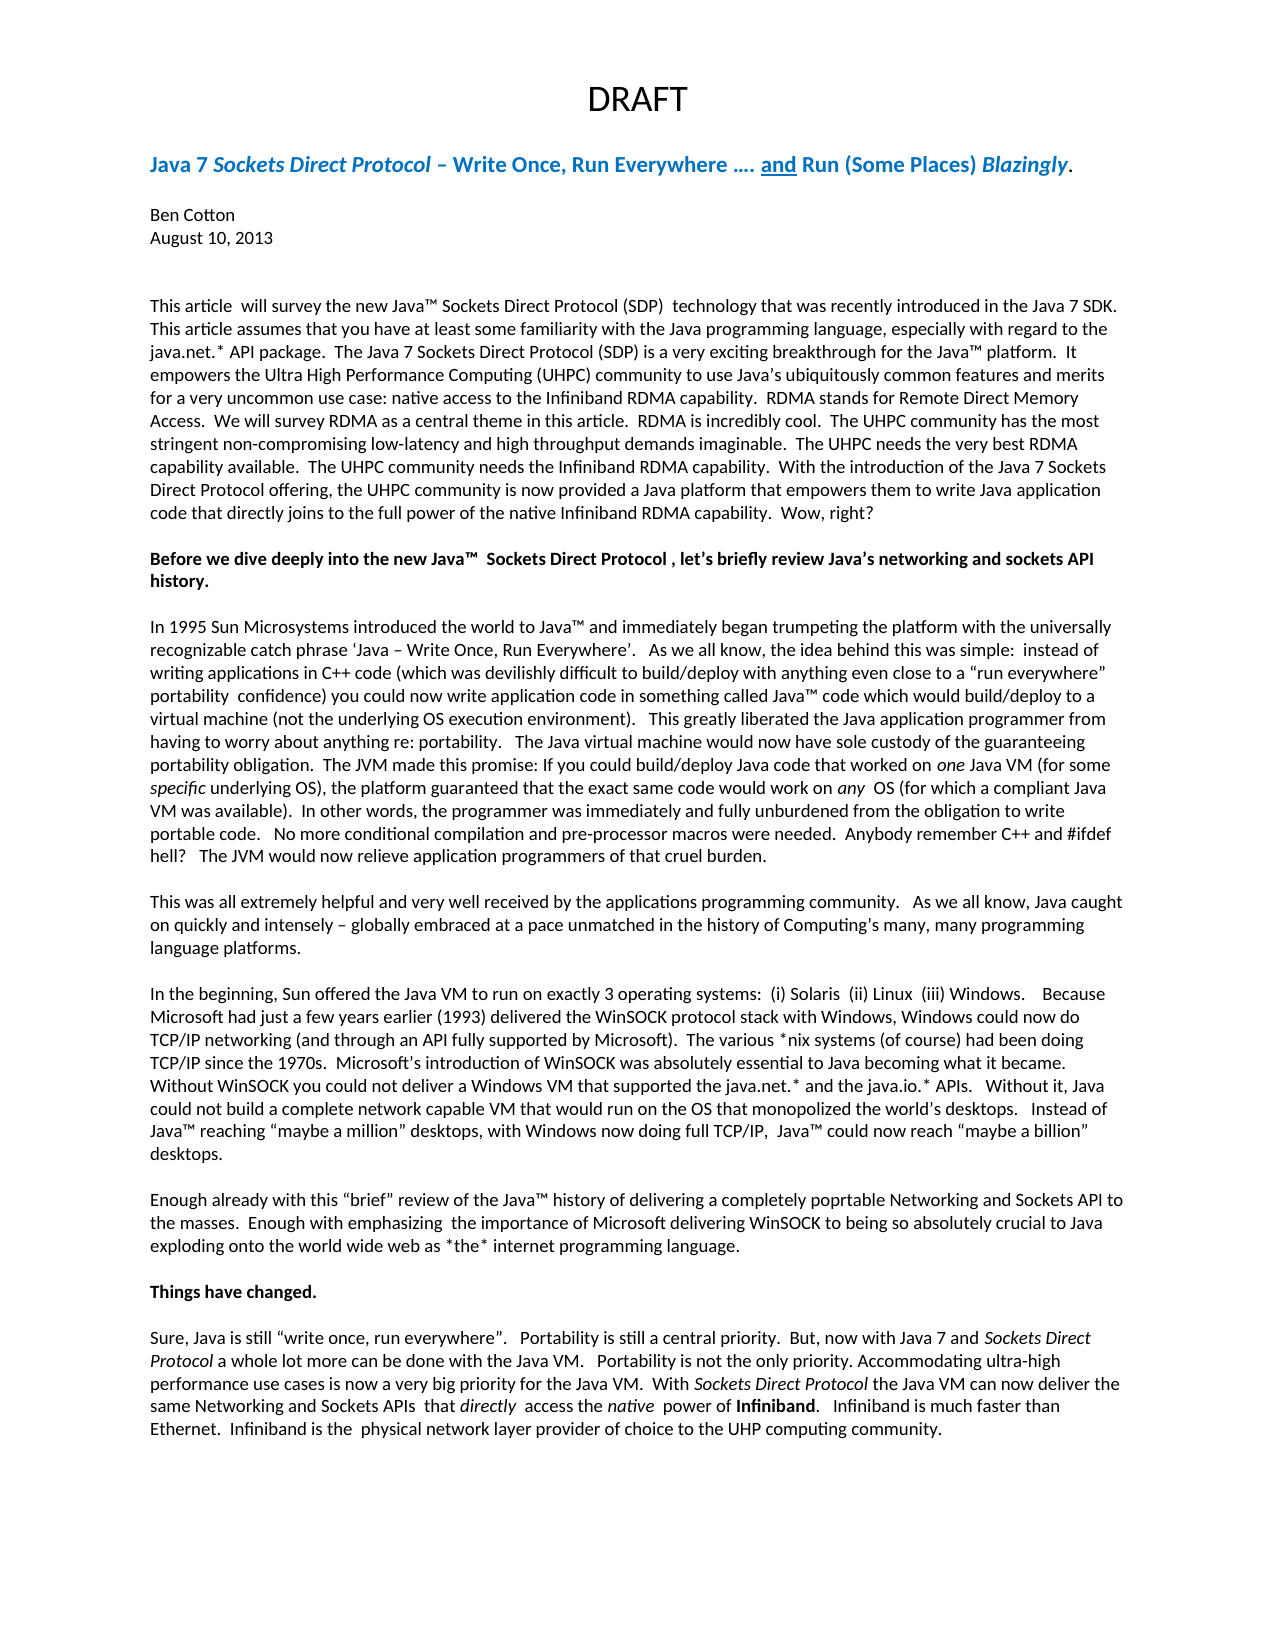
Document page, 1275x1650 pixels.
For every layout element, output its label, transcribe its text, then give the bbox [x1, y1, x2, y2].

text In 1995 Sun Microsystems introduced the world to Java™ and immediately began trumpeting the platform with the universally recognizable catch phrase ‘Java – Write Once, Run Everywhere’. As we all know, the idea behind this was simple: instead of writing applications in C++ code (which was devilishly difficult to build/deploy with anything even close to a “run everywhere” portability confidence) you could now write application code in something called Java™ code which would build/deploy to a virtual machine (not the underlying OS execution environment). This greatly liberated the Java application programmer from having to worry about anything re: portability. The Java virtual machine would now have sole custody of the guaranteeing portability obligation. The JVM made this promise: If you could build/deploy Java code that worked on one Java VM (for some specific underlying OS), the platform guaranteed that the exact same code would work on any OS (for which a compliant Java VM was available). In other words, the programmer was immediately and fully unburdened from the obligation to write portable code. No more conditional compilation and pre-processor macros were needed. Anybody remember C++ and #ifdef hell? The JVM would now relieve application programmers of that cruel burden. [150, 616, 1125, 868]
text August 10, 2013 [150, 226, 1125, 249]
text This article will survey the new Java™ Sockets Direct Protocol (SDP) technology that was recently introduced in the Java 7 SDK. This article assumes that you have at least some familiarity with the Java programming language, especially with regard to the java.net.* API package. The Java 7 Sockets Direct Protocol (SDP) is a very exciting breakthrough for the Java™ platform. It empowers the Ultra High Performance Computing (UHPC) community to use Java’s ubiquitously common features and merits for a very uncommon use case: native access to the Infiniband RDMA capability. RDMA stands for Remote Direct Memory Access. We will survey RDMA as a central theme in this article. RDMA is incredibly cool. The UHPC community has the most stringent non-compromising low-latency and high throughput demands imaginable. The UHPC needs the very best RDMA capability available. The UHPC community needs the Infiniband RDMA capability. With the introduction of the Java 7 Sockets Direct Protocol offering, the UHPC community is now provided a Java platform that empowers them to write Java application code that directly joins to the full power of the native Infiniband RDMA capability. Wow, right? [150, 295, 1125, 524]
text In the beginning, Sun offered the Java VM to run on exactly 3 operating systems: (i) Solaris (ii) Linux (iii) Windows. Because Microsoft had just a few years earlier (1993) delivered the WinSOCK protocol stack with Windows, Windows could now do TCP/IP networking (and through an API fully supported by Microsoft). The various *nix systems (of course) had been doing TCP/IP since the 1970s. Microsoft’s introduction of WinSOCK was absolutely essential to Java becoming what it became. Without WinSOCK you could not deliver a Windows VM that supported the java.net.* and the java.io.* APIs. Without it, Java could not build a complete network capable VM that would run on the OS that monopolized the world’s desktops. Instead of Java™ reaching “maybe a million” desktops, with Windows now doing full TCP/IP, Java™ could now reach “maybe a billion” desktops. [150, 982, 1125, 1166]
text Before we dive deeply into the new Java™ Sockets Direct Protocol , let’s briefly review Java’s networking and sockets API history. [150, 547, 1125, 593]
text Things have changed. [150, 1280, 1125, 1303]
text This was all extremely helpful and very well received by the applications programming community. As we all know, Java caught on quickly and intensely – globally embraced at a pace unmatched in the history of Computing’s many, many programming language platforms. [150, 891, 1125, 959]
text Java 7 Sockets Direct Protocol – Write Once, Run Everywhere …. and Run (Some Places) Blazingly. [150, 150, 1125, 178]
text Enough already with this “brief” review of the Java™ history of delivering a completely poprtable Networking and Sockets API to the masses. Enough with emphasizing the importance of Microsoft delivering WinSOCK to being so absolutely crucial to Java exploding onto the world wide web as *the* internet programming language. [150, 1188, 1125, 1257]
text Ben Cotton [150, 203, 1125, 226]
text Sure, Java is still “write once, run everywhere”. Portability is still a central priority. But, now with Java 7 and Sockets Direct Protocol a whole lot more can be done with the Java VM. Portability is not the only priority. Accommodating ultra-high performance use cases is now a very big priority for the Java VM. With Sockets Direct Protocol the Java VM can now deliver the same Networking and Sockets APIs that directly access the native power of Infiniband. Infiniband is much faster than Ethernet. Infiniband is the physical network layer provider of choice to the UHP computing community. [150, 1326, 1125, 1441]
